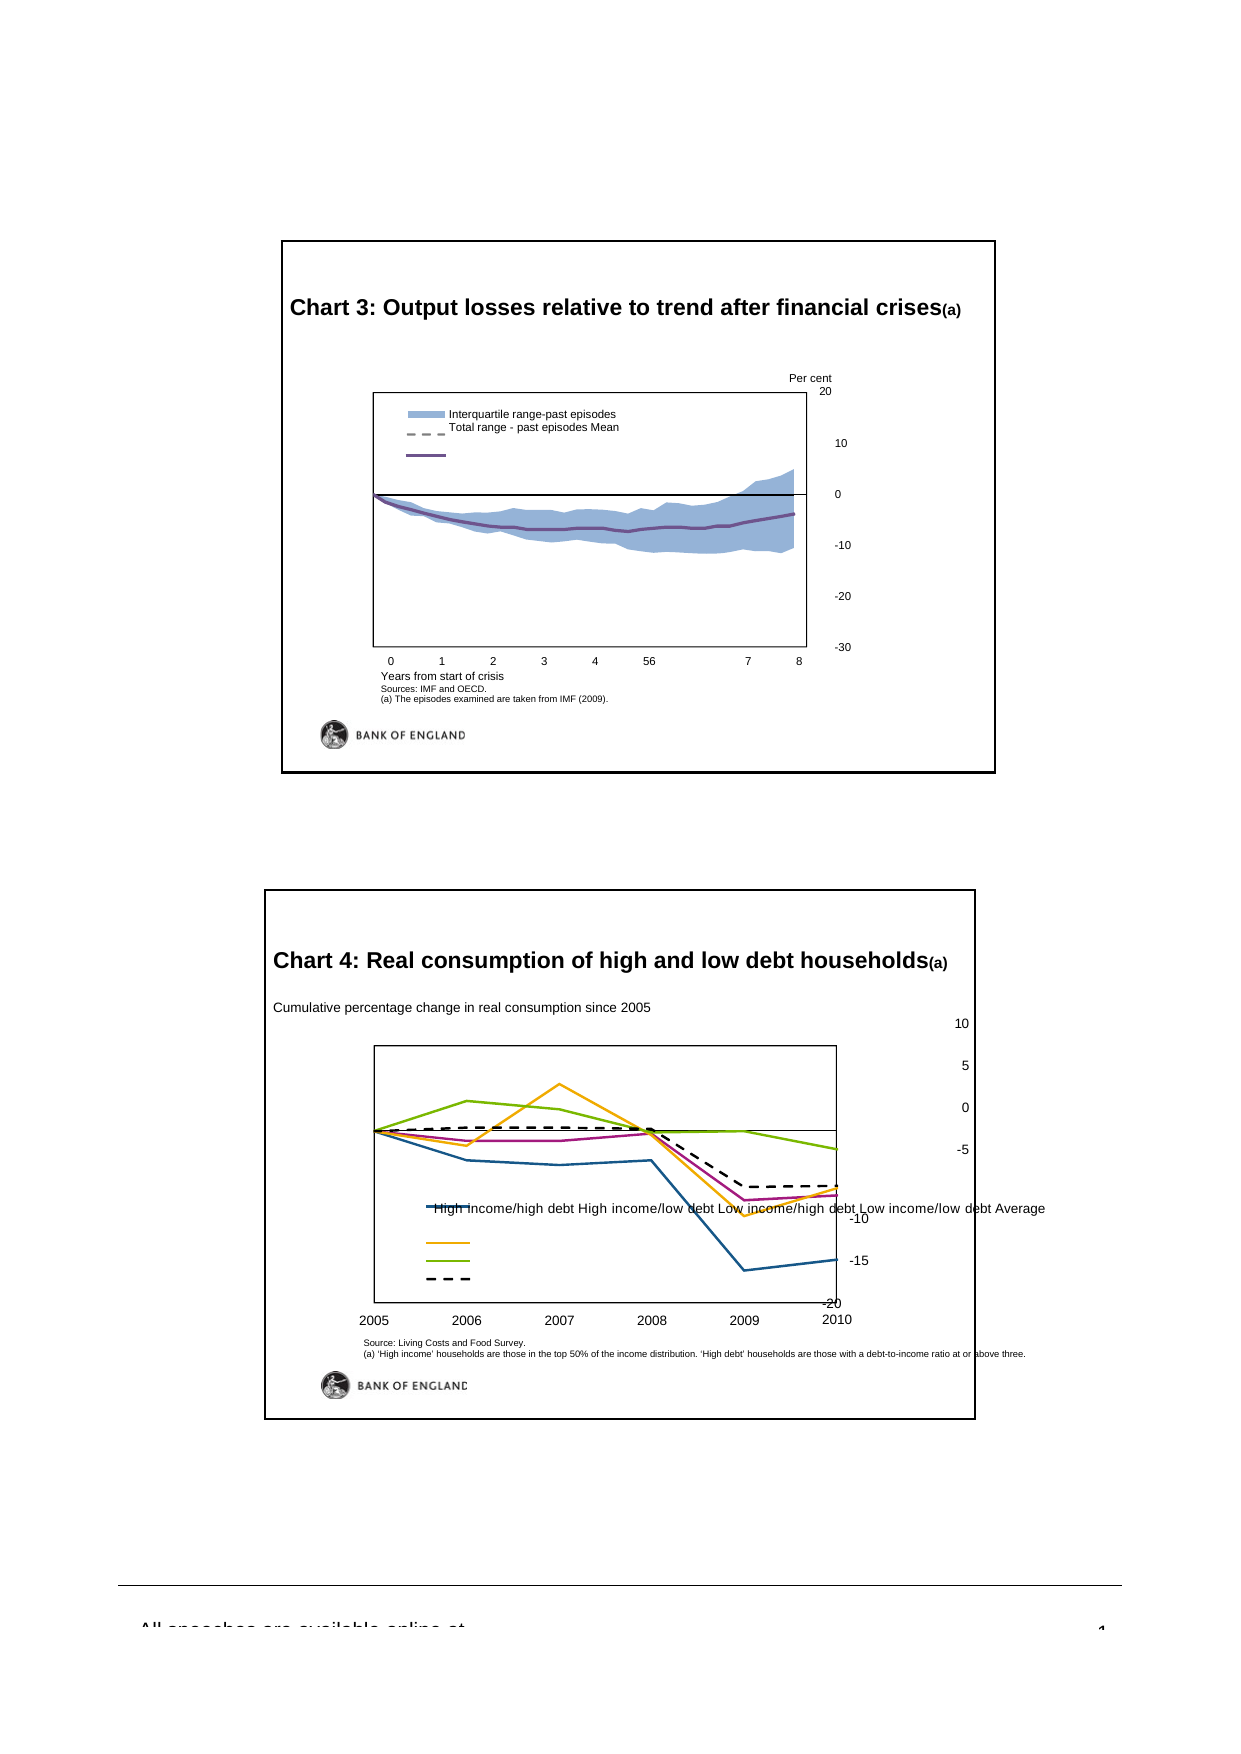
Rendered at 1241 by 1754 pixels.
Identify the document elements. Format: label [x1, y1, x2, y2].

picture [321, 1371, 467, 1399]
picture [320, 720, 465, 749]
